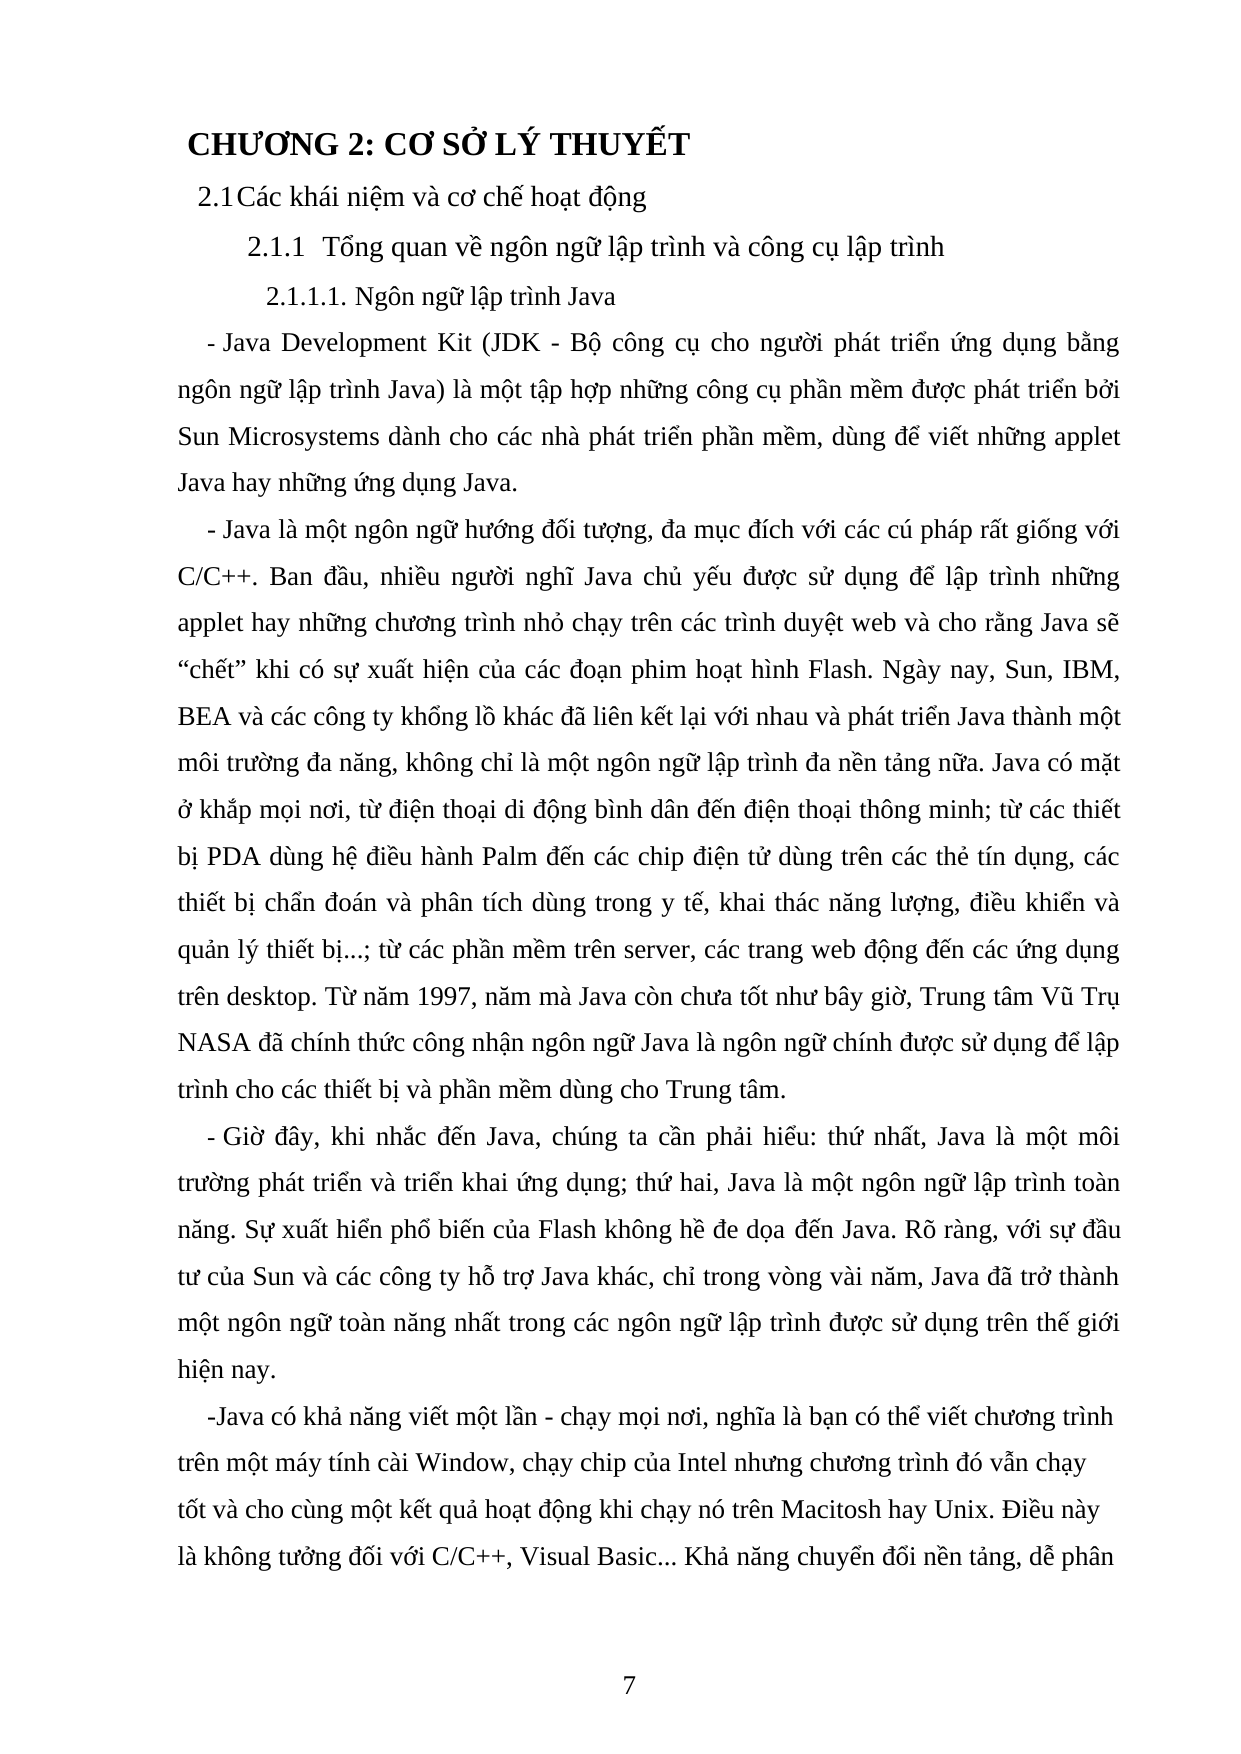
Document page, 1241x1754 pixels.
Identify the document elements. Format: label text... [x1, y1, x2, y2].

list Java Development Kit (JDK - Bộ công cụ cho người phát triển ứng dụng bằng ngôn ngữ lập trình Java) là một tập hợp những công cụ phần mềm được phát triển bởi Sun Microsystems dành cho các nhà phát triển phần mềm, dùng để viết những applet Java hay những ứng dụng Java. [177, 326, 1122, 498]
subtitle CHƯƠNG 2: CƠ SỞ LÝ THUYẾT [148, 124, 1122, 162]
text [177, 1400, 1122, 1571]
list Giờ đây, khi nhắc đến Java, chúng ta cần phải hiểu: thứ nhất, Java là một môi trường phát triển và triển khai ứng dụng; thứ hai, Java là một ngôn ngữ lập trình toàn năng. Sự xuất hiển phổ biến của Flash không hề đe dọa đến Java. Rõ ràng, với sự đầu tư của Sun và các công ty hỗ trợ Java khác, chỉ trong vòng vài năm, Java đã trở thành một ngôn ngữ toàn năng nhất trong các ngôn ngữ lập trình được sử dụng trên thế giới hiện nay. [177, 1120, 1122, 1384]
list Java là một ngôn ngữ hướng đối tượng, đa mục đích với các cú pháp rất giống với C/C++. Ban đầu, nhiều người nghĩ Java chủ yếu được sử dụng để lập trình những applet hay những chương trình nhỏ chạy trên các trình duyệt web và cho rằng Java sẽ “chết” khi có sự xuất hiện của các đoạn phim hoạt hình Flash. Ngày nay, Sun, IBM, BEA và các công ty khổng lồ khác đã liên kết lại với nhau và phát triển Java thành một môi trường đa năng, không chỉ là một ngôn ngữ lập trình đa nền tảng nữa. Java có mặt ở khắp mọi nơi, từ điện thoại di động bình dân đến điện thoại thông minh; từ các thiết bị PDA dùng hệ điều hành Palm đến các chip điện tử dùng trên các thẻ tín dụng, các thiết bị chẩn đoán và phân tích dùng trong y tế, khai thác năng lượng, điều khiển và quản lý thiết bị...; từ các phần mềm trên server, các trang web động đến các ứng dụng trên desktop. Từ năm 1997, năm mà Java còn chưa tốt như bây giờ, Trung tâm Vũ Trụ NASA đã chính thức công nhận ngôn ngữ Java là ngôn ngữ chính được sử dụng để lập trình cho các thiết bị và phần mềm dùng cho Trung tâm. [177, 513, 1122, 1104]
subtitle Các khái niệm và cơ chế hoạt động [197, 179, 1122, 213]
subtitle Tổng quan về ngôn ngữ lập trình và công cụ lập trình [247, 229, 1122, 263]
list Ngôn ngữ lập trình Java [251, 280, 1122, 311]
